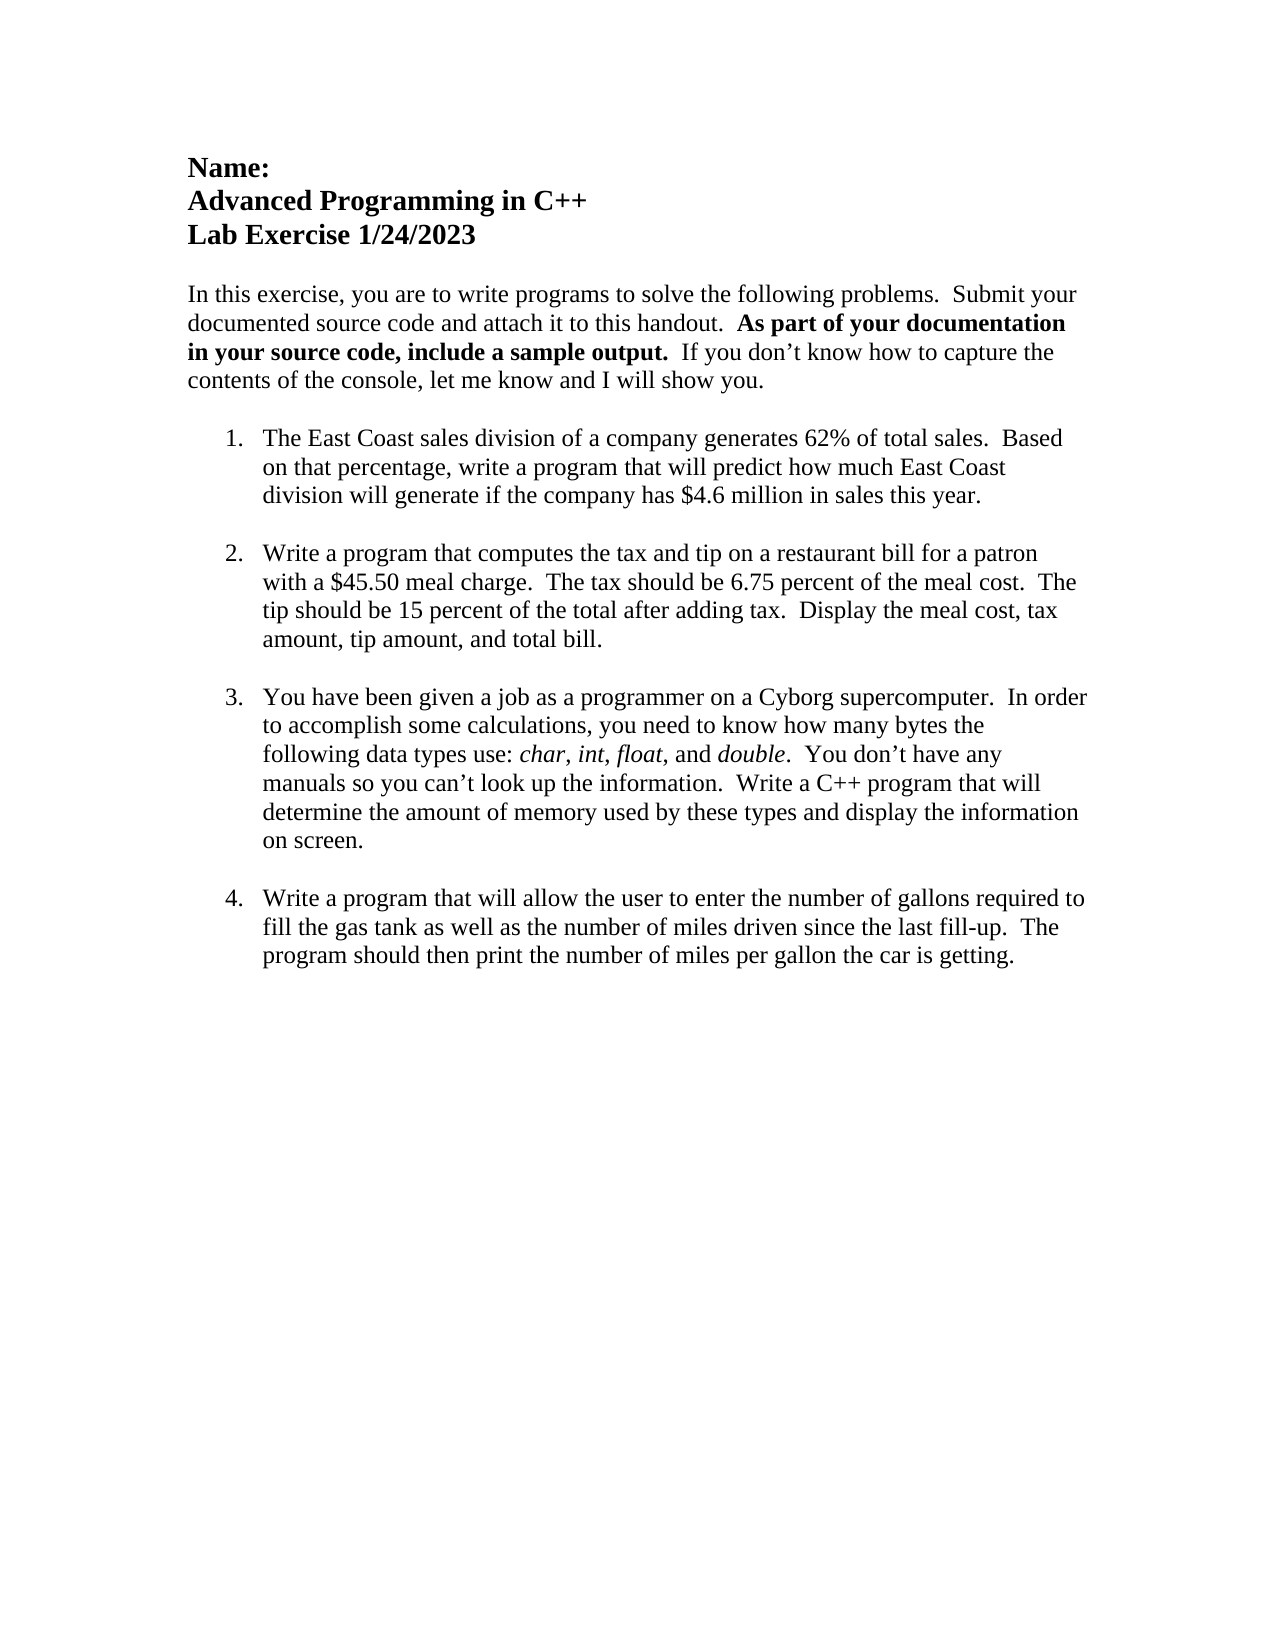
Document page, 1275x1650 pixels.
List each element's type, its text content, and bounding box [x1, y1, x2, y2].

text Lab Exercise 1/24/2023 [187, 217, 1087, 251]
text In this exercise, you are to write programs to solve the following problems. Submit your documented source code and attach it to this handout. As part of your documentation in your source code, include a sample output. If you don’t know how to capture the contents of the console, let me know and I will show you. [187, 279, 1087, 394]
list Write a program that computes the tax and tip on a restaurant bill for a patron with a $45.50 meal charge. The tax should be 6.75 percent of the meal cost. The tip should be 15 percent of the total after adding tax. Display the meal cost, tax amount, tip amount, and total bill. [225, 538, 1087, 653]
text Name: [187, 150, 1087, 183]
text Advanced Programming in C++ [187, 183, 1087, 217]
list You have been given a job as a programmer on a Cyborg supercomputer. In order to accomplish some calculations, you need to know how many bytes the following data types use: char, int, float, and double. You don’t have any manuals so you can’t look up the information. Write a C++ program that will determine the amount of memory used by these types and display the information on screen. [225, 682, 1087, 854]
list Write a program that will allow the user to enter the number of gallons required to fill the gas tank as well as the number of miles driven since the last fill-up. The program should then print the number of miles per gallon the car is getting. [225, 883, 1087, 969]
list The East Coast sales division of a company generates 62% of total sales. Based on that percentage, write a program that will predict how much East Coast division will generate if the company has $4.6 million in sales this year. [225, 423, 1087, 509]
